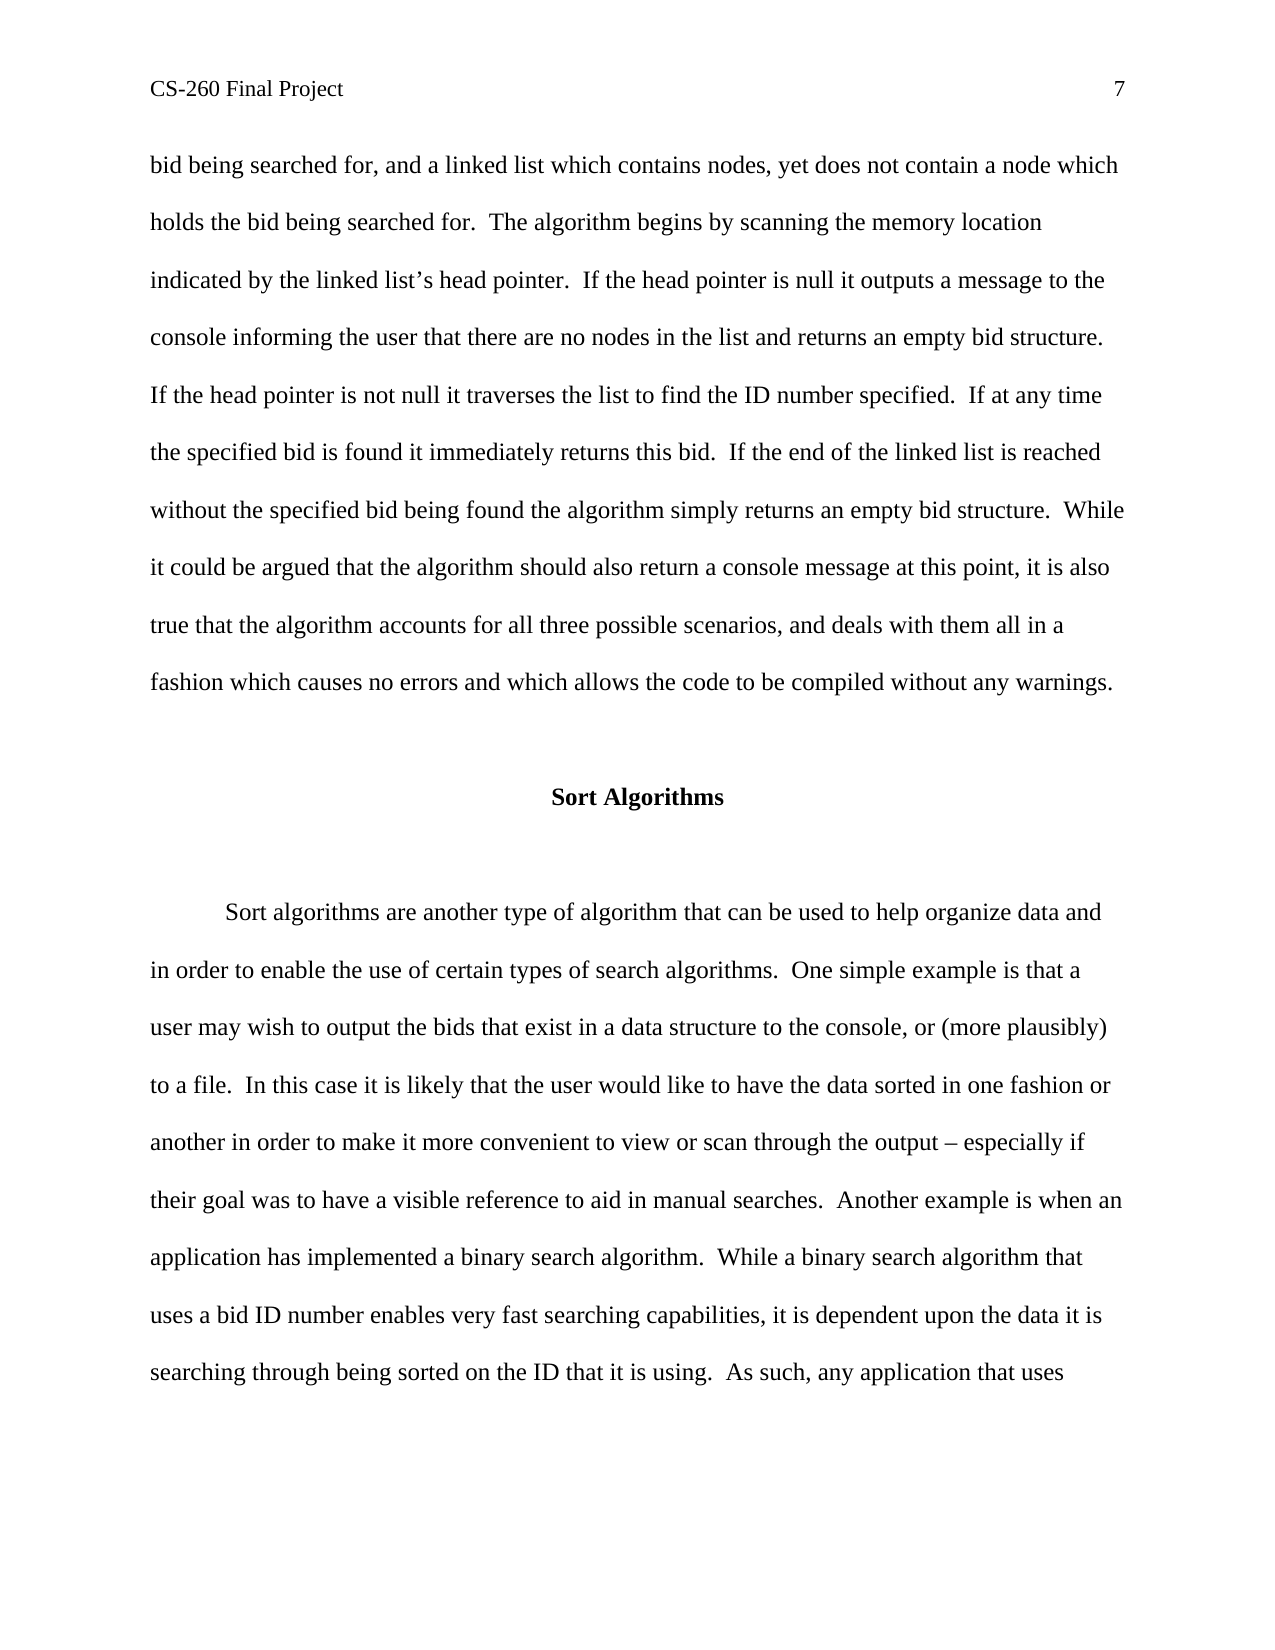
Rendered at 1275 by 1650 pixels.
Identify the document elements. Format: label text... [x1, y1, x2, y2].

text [150, 150, 1125, 696]
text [150, 897, 1125, 1386]
text Sort Algorithms [150, 782, 1125, 811]
